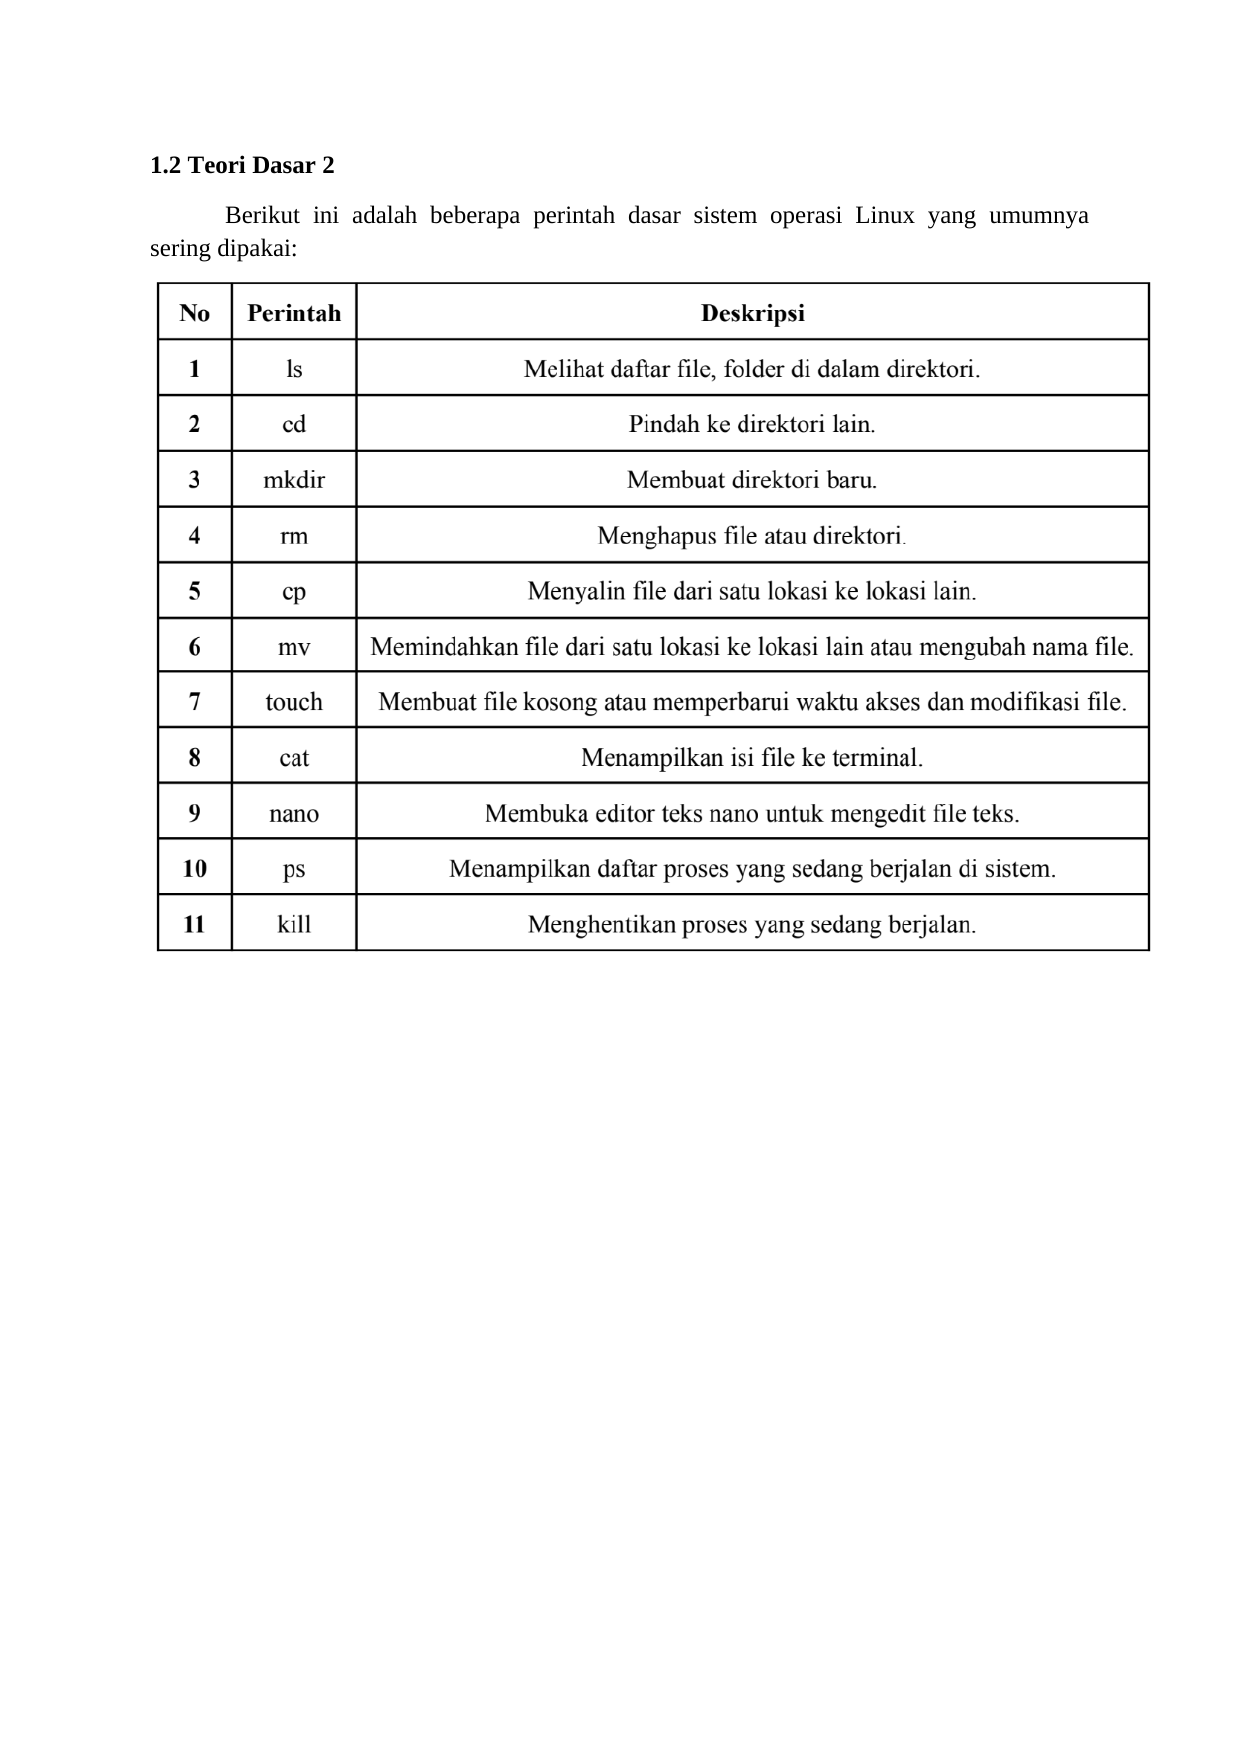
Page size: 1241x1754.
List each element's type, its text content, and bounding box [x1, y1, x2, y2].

picture [150, 282, 1153, 953]
text 1.2 Teori Dasar 2 [150, 150, 1090, 179]
text Berikut ini adalah beberapa perintah dasar sistem operasi Linux yang umumnya sering dipakai: [150, 200, 1090, 261]
